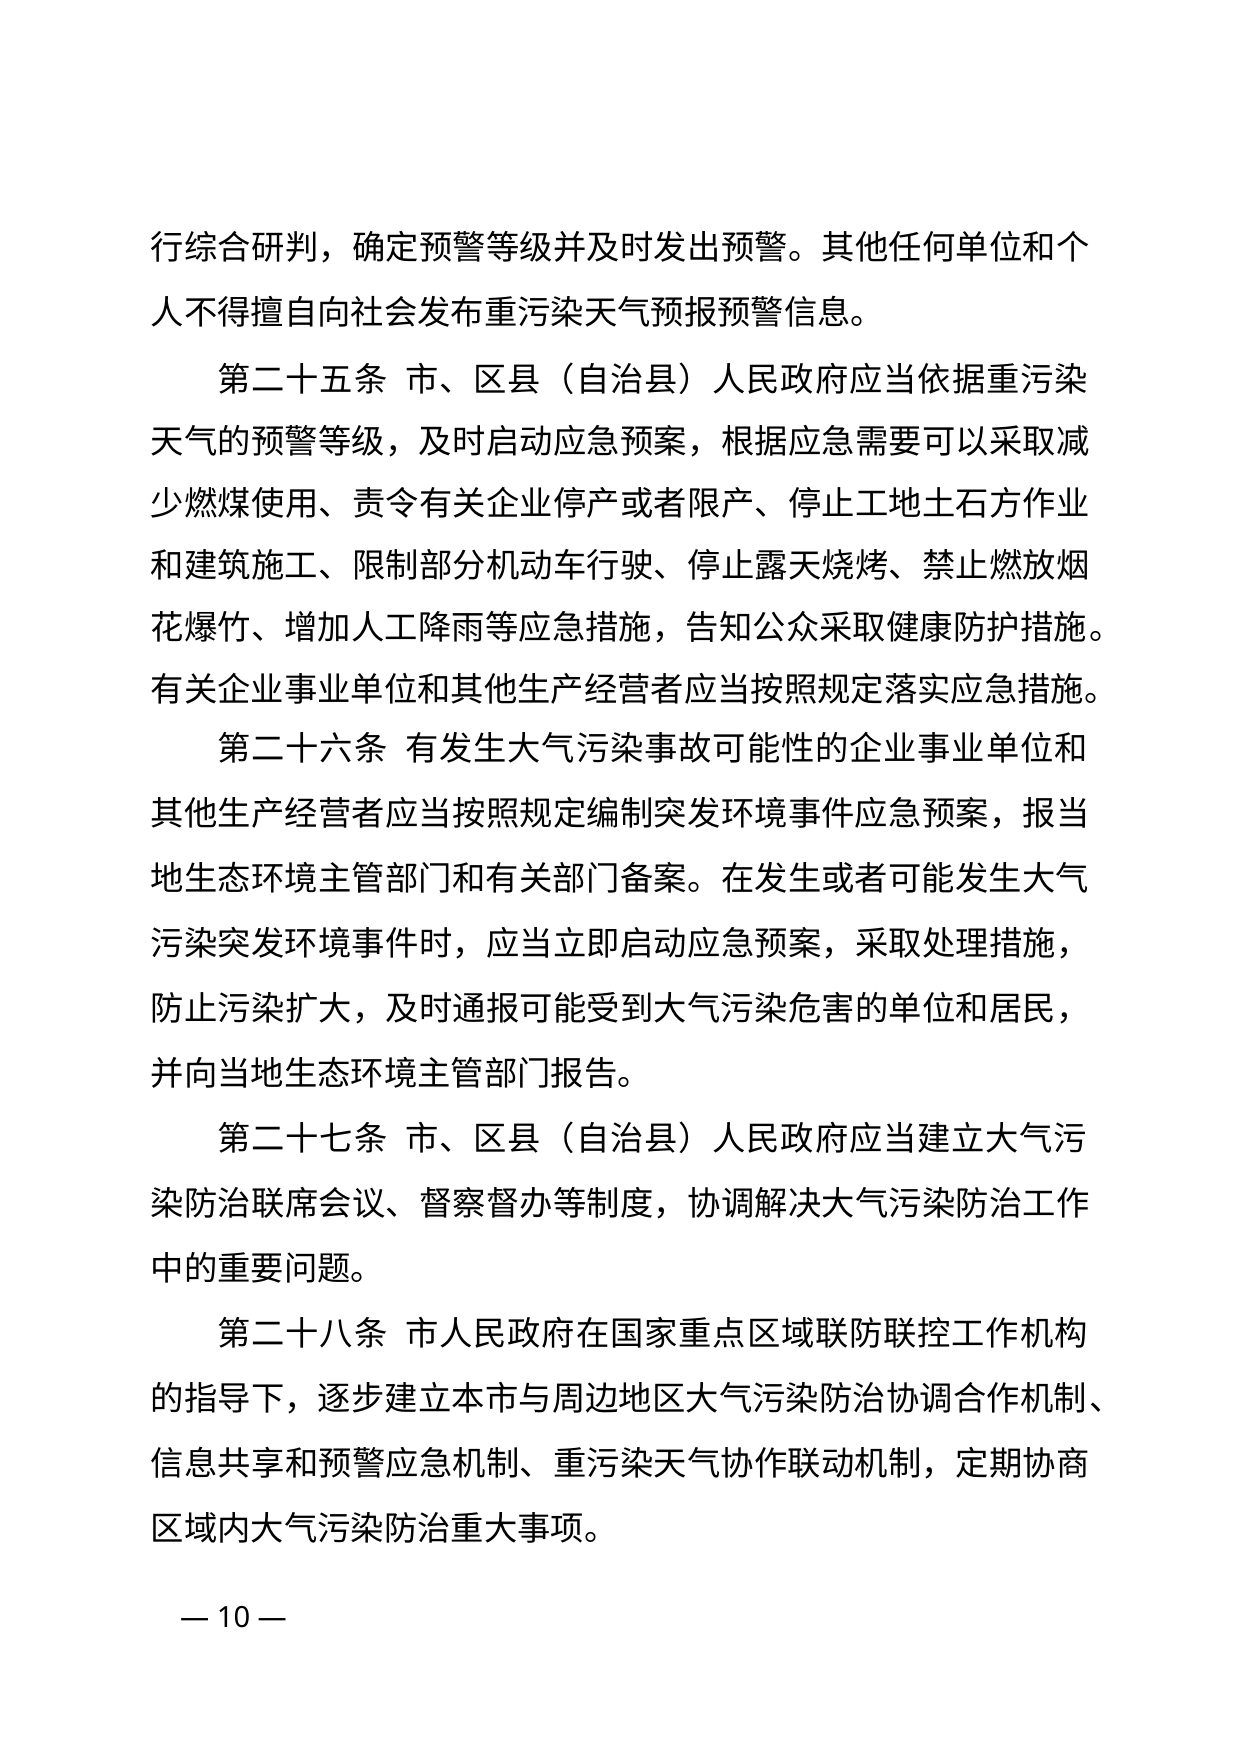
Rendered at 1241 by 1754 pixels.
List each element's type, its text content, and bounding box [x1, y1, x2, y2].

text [151, 212, 1089, 342]
text 第二十八条 市人民政府在国家重点区域联防联控工作机构的指导下，逐步建立本市与周边地区大气污染防治协调合作机制、信息共享和预警应急机制、重污染天气协作联动机制，定期协商区域内大气污染防治重大事项。 [151, 1298, 1089, 1558]
text 第二十六条 有发生大气污染事故可能性的企业事业单位和其他生产经营者应当按照规定编制突发环境事件应急预案，报当地生态环境主管部门和有关部门备案。在发生或者可能发生大气污染突发环境事件时，应当立即启动应急预案，采取处理措施，防止污染扩大，及时通报可能受到大气污染危害的单位和居民，并向当地生态环境主管部门报告。 [151, 713, 1089, 1103]
text 第二十五条 市、区县（自治县）人民政府应当依据重污染天气的预警等级，及时启动应急预案，根据应急需要可以采取减少燃煤使用、责令有关企业停产或者限产、停止工地土石方作业和建筑施工、限制部分机动车行驶、停止露天烧烤、禁止燃放烟花爆竹、增加人工降雨等应急措施，告知公众采取健康防护措施。有关企业事业单位和其他生产经营者应当按照规定落实应急措施。 [151, 342, 1089, 713]
text 第二十七条 市、区县（自治县）人民政府应当建立大气污染防治联席会议、督察督办等制度，协调解决大气污染防治工作中的重要问题。 [151, 1103, 1089, 1298]
